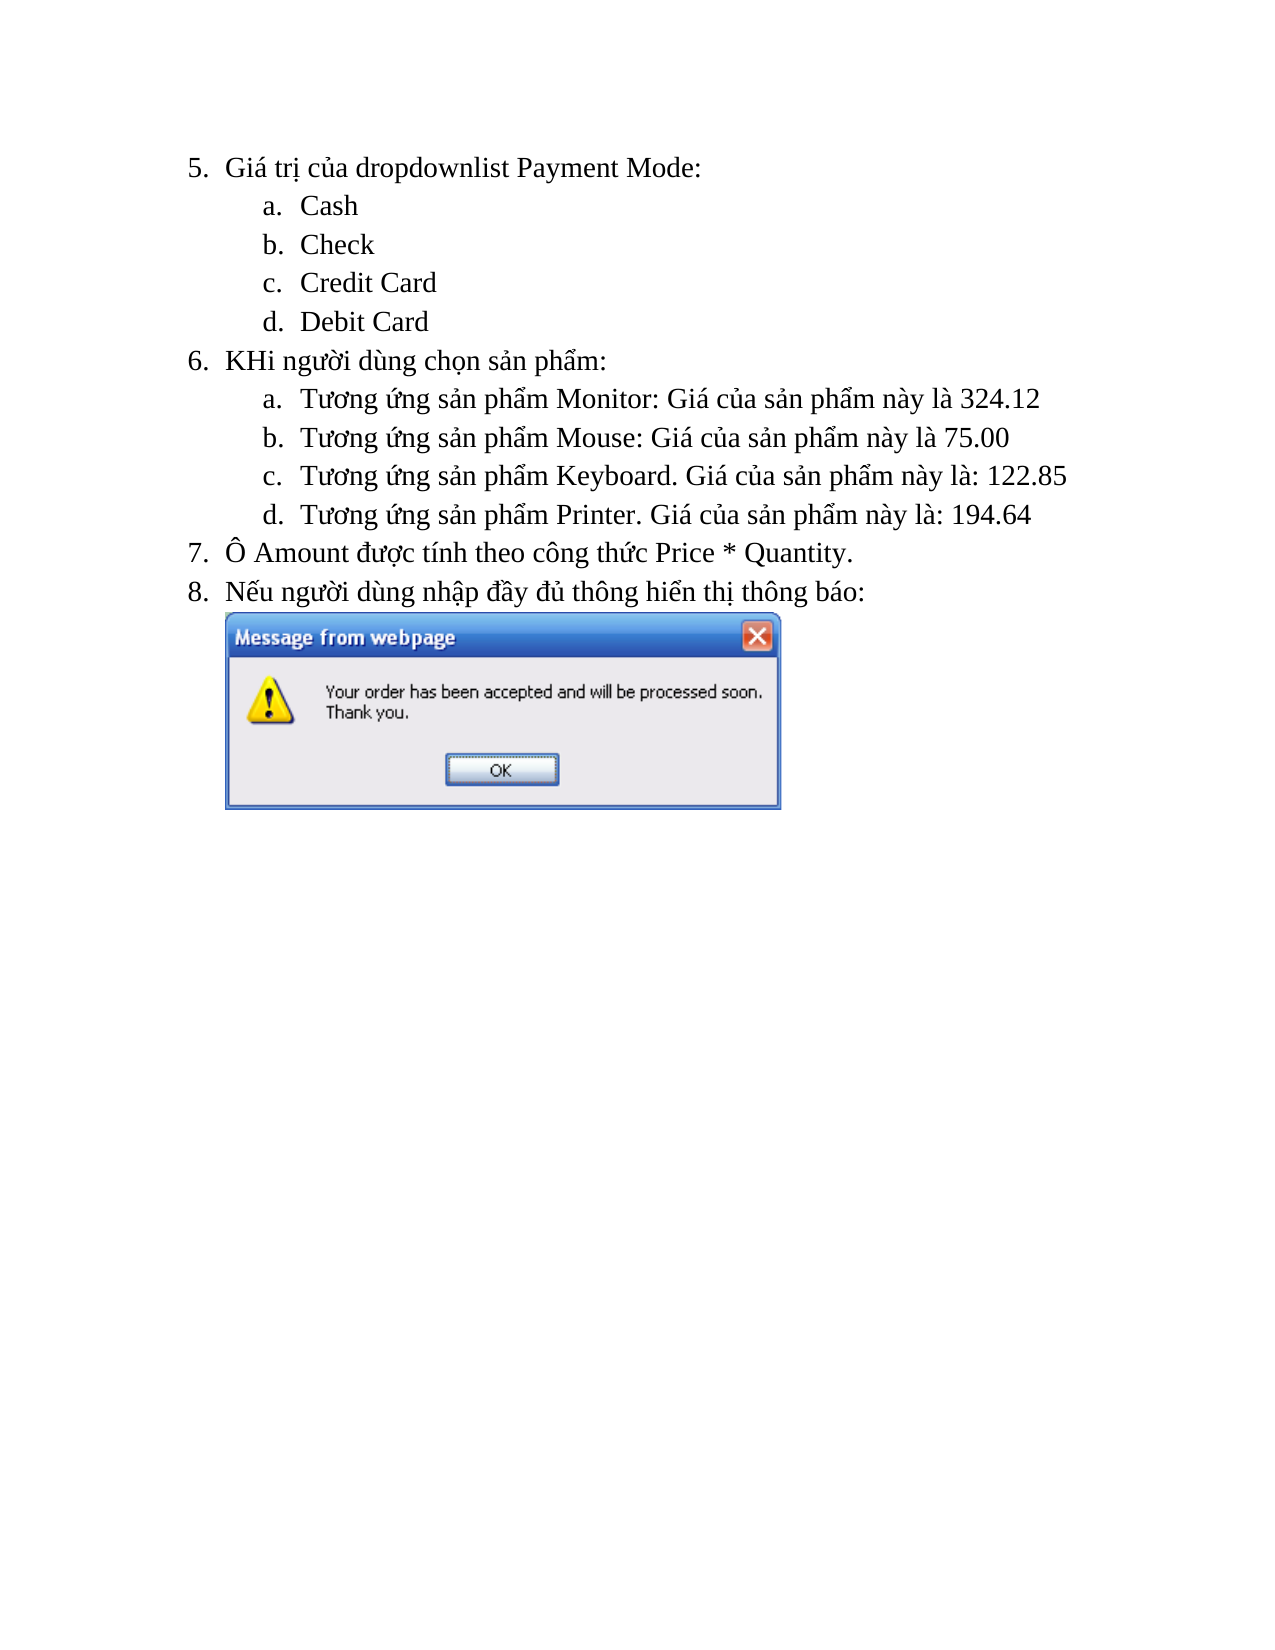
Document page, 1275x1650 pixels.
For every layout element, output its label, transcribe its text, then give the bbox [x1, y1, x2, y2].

list Debit Card [262, 304, 1125, 338]
picture [225, 612, 782, 810]
list Cash [262, 188, 1125, 222]
list Ô Amount được tính theo công thức Price * Quantity. [187, 535, 1125, 569]
list Tương ứng sản phẩm Monitor: Giá của sản phẩm này là 324.12 [262, 381, 1125, 415]
list Check [262, 227, 1125, 261]
list Tương ứng sản phẩm Printer. Giá của sản phẩm này là: 194.64 [262, 497, 1125, 530]
list KHi người dùng chọn sản phẩm: [187, 343, 1125, 376]
list Nếu người dùng nhập đầy đủ thông hiển thị thông báo: [187, 574, 1125, 607]
list Tương ứng sản phẩm Mouse: Giá của sản phẩm này là 75.00 [262, 420, 1125, 453]
list Credit Card [262, 266, 1125, 299]
list Giá trị của dropdownlist Payment Mode: [187, 150, 1125, 183]
list Tương ứng sản phẩm Keyboard. Giá của sản phẩm này là: 122.85 [262, 458, 1125, 492]
